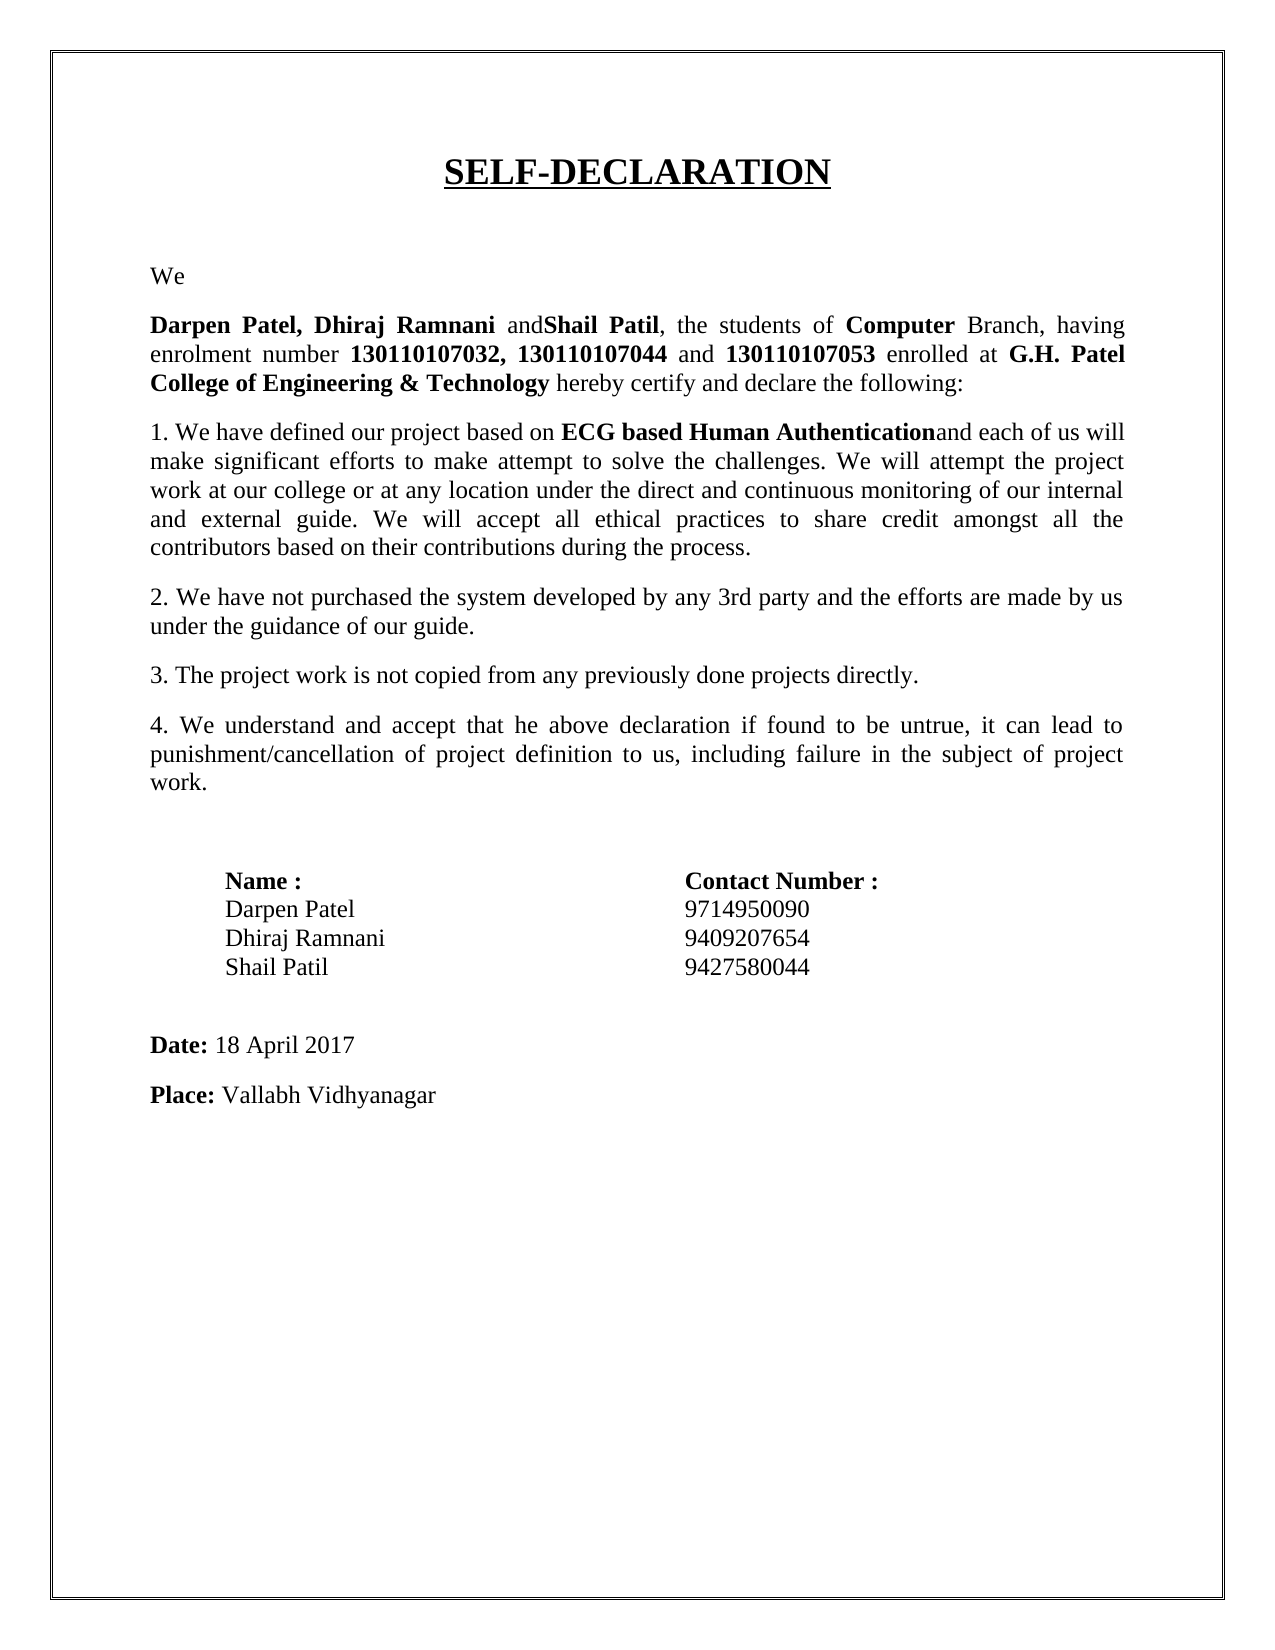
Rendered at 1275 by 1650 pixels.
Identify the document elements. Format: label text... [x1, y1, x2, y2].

table_header Contact Number : [673, 866, 1136, 894]
table_cell 9409207654 [673, 923, 1136, 952]
table_cell Dhiraj Ramnani [214, 923, 673, 952]
text 1. We have defined our project based on ECG based Human Authenticationand each of us will make significant efforts to make attempt to solve the challenges. We will attempt the project work at our college or at any location under the direct and continuous monitoring of our internal and external guide. We will accept all ethical practices to share credit amongst all the contributors based on their contributions during the process. [150, 417, 1125, 561]
text Darpen Patel, Dhiraj Ramnani andShail Patil, the students of Computer Branch, having enrolment number 130110107032, 130110107044 and 130110107053 enrolled at G.H. Patel College of Engineering & Technology hereby certify and declare the following: [150, 310, 1125, 397]
table_cell 9714950090 [673, 895, 1136, 923]
text Date: 18 April 2017 [150, 1030, 1125, 1059]
table_header Name : [214, 866, 673, 894]
table_cell 9427580044 [673, 952, 1136, 981]
text Place: Vallabh Vidhyanagar [150, 1080, 1125, 1109]
table_cell Darpen Patel [214, 895, 673, 923]
text We [150, 261, 1125, 289]
text 4. We understand and accept that he above declaration if found to be untrue, it can lead to punishment/cancellation of project definition to us, including failure in the subject of project work. [150, 710, 1125, 796]
table_cell Shail Patil [214, 952, 673, 981]
text SELF-DECLARATION [150, 149, 1125, 193]
text 2. We have not purchased the system developed by any 3rd party and the efforts are made by us under the guidance of our guide. [150, 582, 1125, 639]
text 3. The project work is not copied from any previously done projects directly. [150, 660, 1125, 689]
